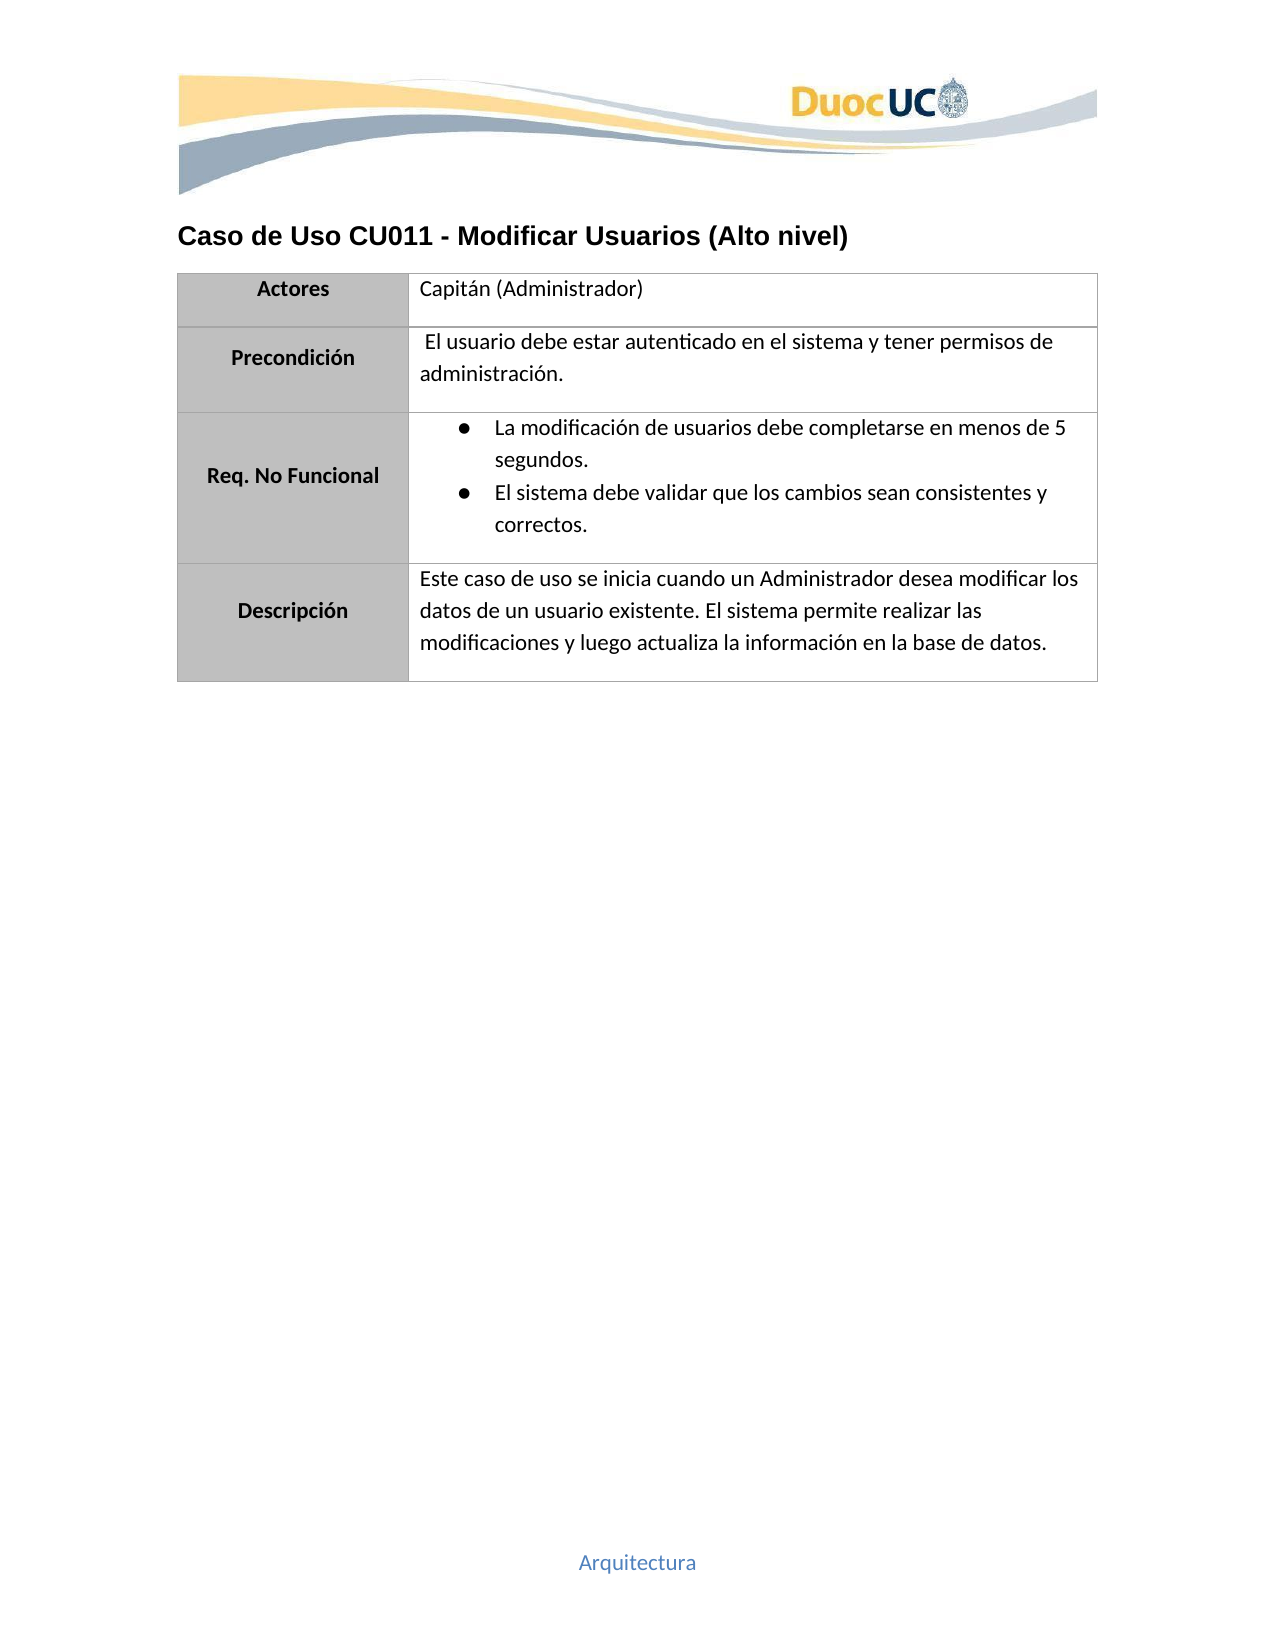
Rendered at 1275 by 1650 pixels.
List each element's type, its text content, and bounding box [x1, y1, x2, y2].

text Caso de Uso CU011 - Modificar Usuarios (Alto nivel) [177, 219, 1098, 251]
table_cell Req. No Funcional [178, 413, 408, 563]
table_cell El usuario debe estar autenticado en el sistema y tener permisos de administración. [409, 328, 1097, 412]
table_cell La modificación de usuarios debe completarse en menos de 5 segundos. El sistema debe validar que los cambios sean consistentes y correctos. [409, 413, 1097, 563]
table_cell Descripción [178, 564, 408, 681]
table_header Capitán (Administrador) [409, 274, 1097, 326]
picture [177, 73, 1098, 195]
table_cell Este caso de uso se inicia cuando un Administrador desea modificar los datos de un usuario existente. El sistema permite realizar las modificaciones y luego actualiza la información en la base de datos. [409, 564, 1097, 681]
table_header Actores [178, 274, 408, 326]
table_cell Precondición [178, 328, 408, 412]
